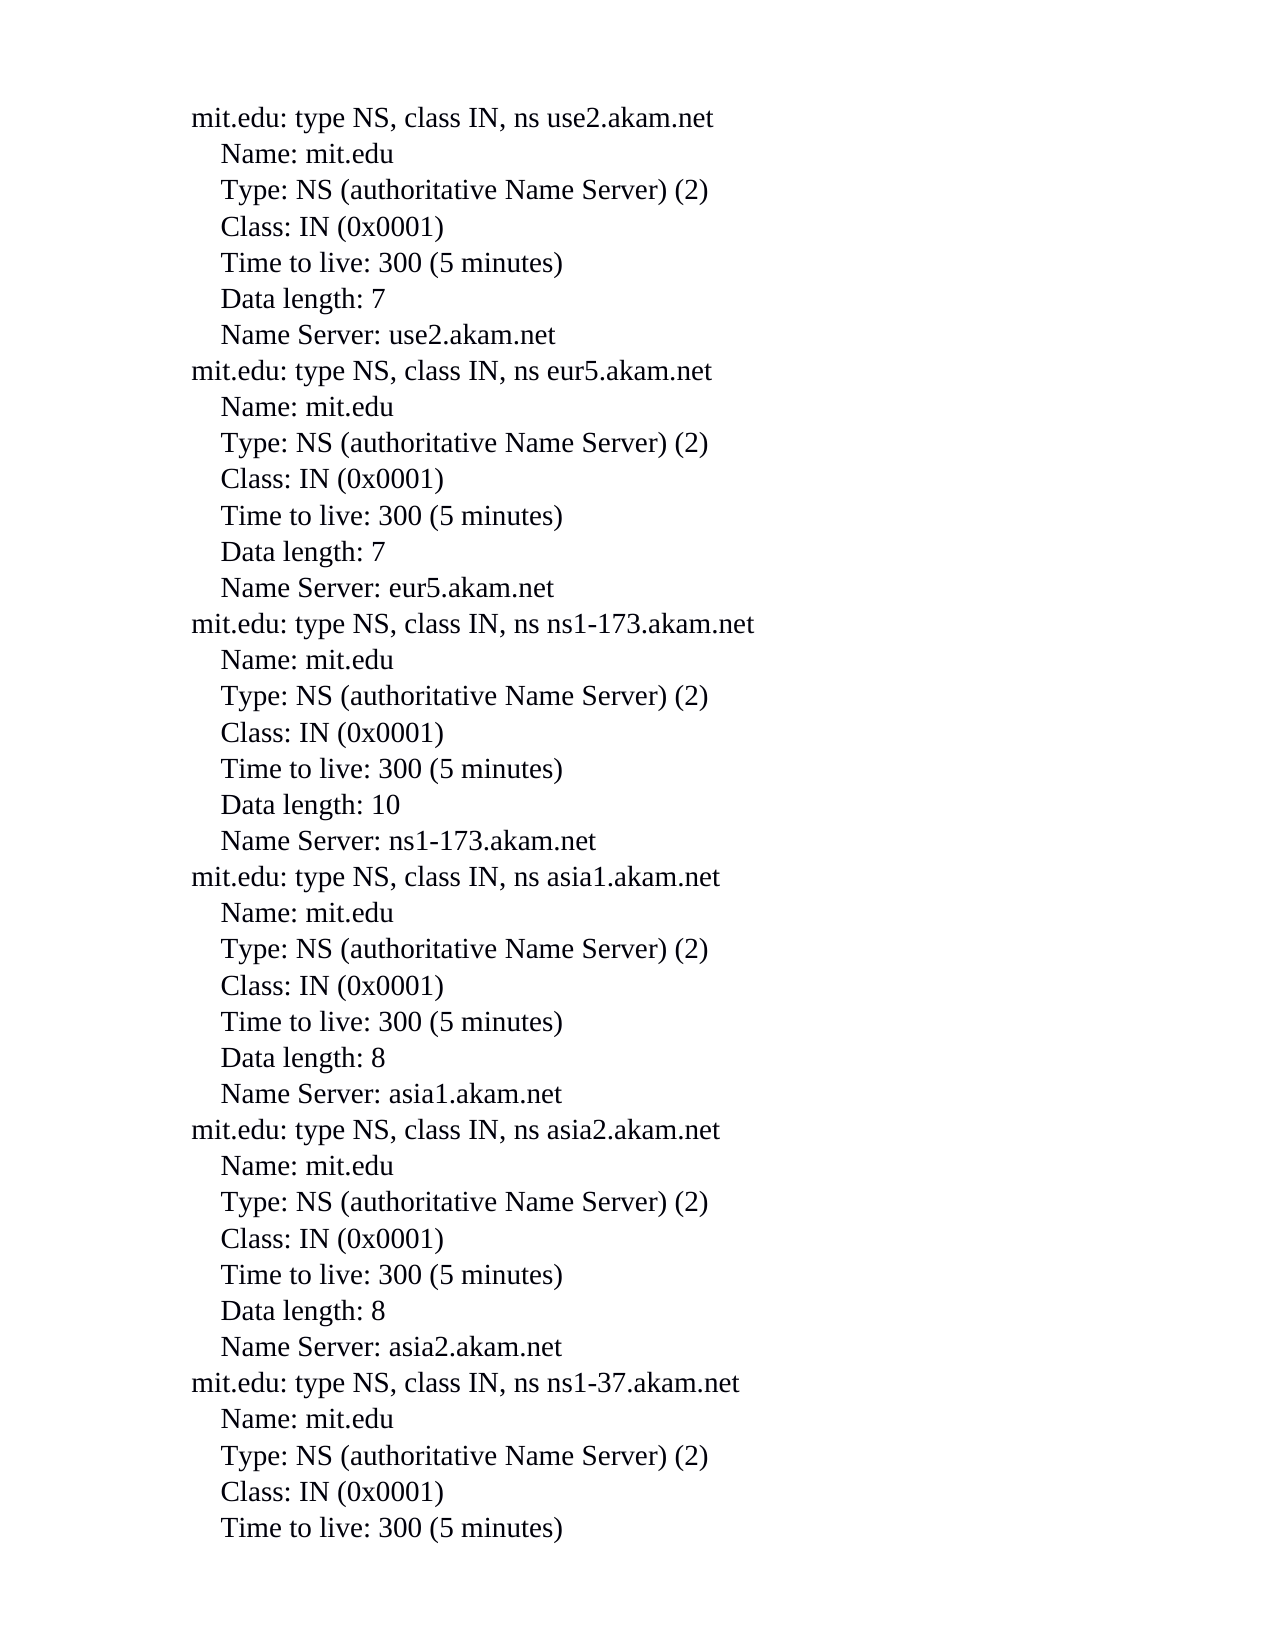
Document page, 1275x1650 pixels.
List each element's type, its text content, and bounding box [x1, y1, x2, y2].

text Time to live: 300 (5 minutes) [133, 751, 1211, 784]
text Time to live: 300 (5 minutes) [133, 1510, 1211, 1543]
text Data length: 8 [133, 1040, 1211, 1073]
text Name Server: eur5.akam.net [133, 570, 1211, 604]
text Data length: 7 [133, 281, 1211, 314]
text Data length: 10 [133, 787, 1211, 821]
text Type: NS (authoritative Name Server) (2) [133, 678, 1211, 712]
text Name Server: asia2.akam.net [133, 1329, 1211, 1363]
text Class: IN (0x0001) [133, 968, 1211, 1001]
text Name Server: use2.akam.net [133, 317, 1211, 351]
text Name: mit.edu [133, 1401, 1211, 1435]
text Data length: 7 [133, 534, 1211, 567]
text Class: IN (0x0001) [133, 1221, 1211, 1254]
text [133, 172, 1211, 206]
text mit.edu: type NS, class IN, ns ns1-173.akam.net [133, 606, 1211, 640]
text Name: mit.edu [133, 389, 1211, 423]
text mit.edu: type NS, class IN, ns eur5.akam.net [133, 353, 1211, 387]
text mit.edu: type NS, class IN, ns ns1-37.akam.net [133, 1365, 1211, 1399]
text Name: mit.edu [133, 1148, 1211, 1182]
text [133, 1438, 1211, 1471]
text Class: IN (0x0001) [133, 209, 1211, 242]
text Time to live: 300 (5 minutes) [133, 1257, 1211, 1290]
text Data length: 8 [133, 1293, 1211, 1327]
text Time to live: 300 (5 minutes) [133, 1004, 1211, 1037]
text Type: NS (authoritative Name Server) (2) [133, 426, 1211, 459]
text Time to live: 300 (5 minutes) [133, 245, 1211, 278]
text mit.edu: type NS, class IN, ns asia1.akam.net [133, 859, 1211, 893]
text Name: mit.edu [133, 895, 1211, 929]
text mit.edu: type NS, class IN, ns asia2.akam.net [133, 1112, 1211, 1146]
text Name Server: asia1.akam.net [133, 1076, 1211, 1110]
text mit.edu: type NS, class IN, ns use2.akam.net [133, 100, 1211, 134]
text Type: NS (authoritative Name Server) (2) [133, 1184, 1211, 1218]
text Name Server: ns1-173.akam.net [133, 823, 1211, 857]
text Class: IN (0x0001) [133, 715, 1211, 748]
text Name: mit.edu [133, 642, 1211, 676]
text Time to live: 300 (5 minutes) [133, 498, 1211, 531]
text Class: IN (0x0001) [133, 1474, 1211, 1507]
text Name: mit.edu [133, 136, 1211, 170]
text Type: NS (authoritative Name Server) (2) [133, 932, 1211, 965]
text Class: IN (0x0001) [133, 462, 1211, 495]
